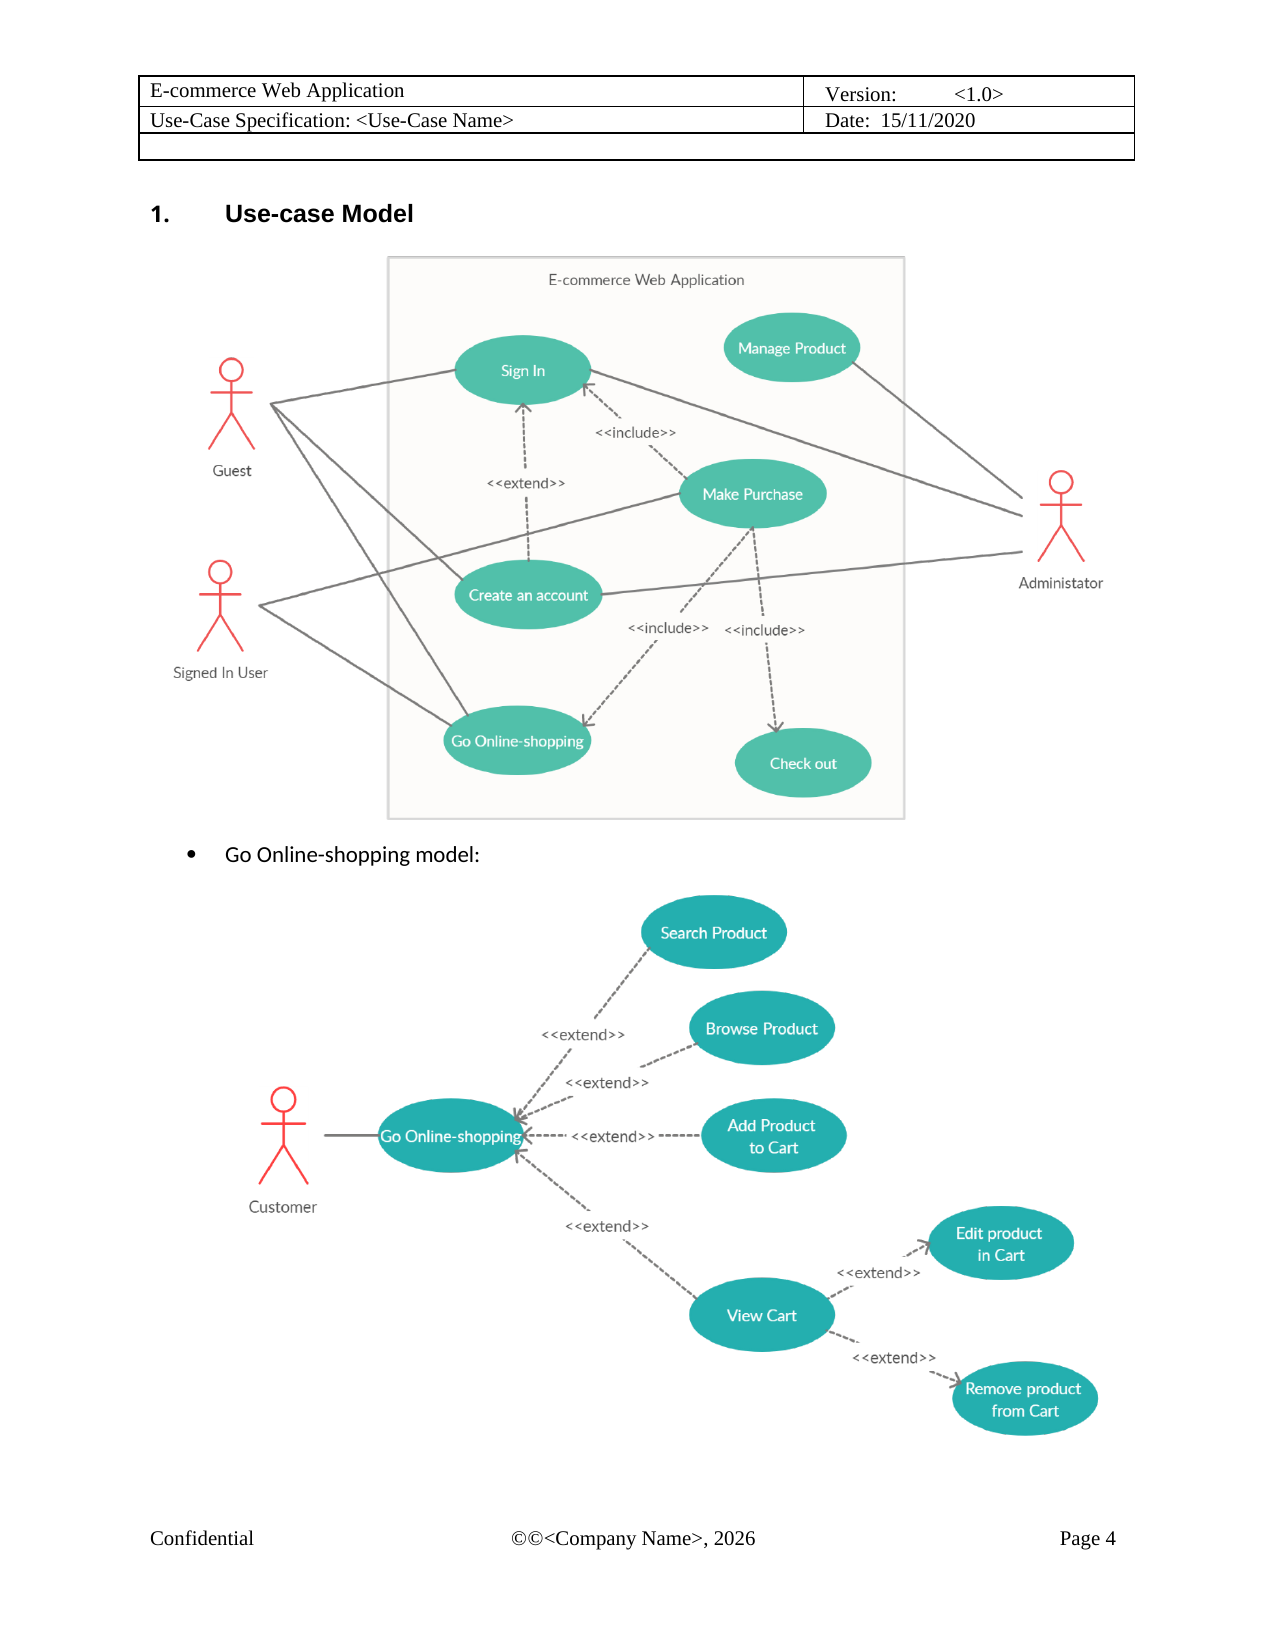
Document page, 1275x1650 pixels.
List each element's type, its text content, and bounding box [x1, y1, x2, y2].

subtitle Use-case Model [150, 198, 1125, 229]
picture [225, 872, 1121, 1458]
picture [150, 235, 1125, 841]
list Go Online-shopping model: [187, 841, 1125, 868]
